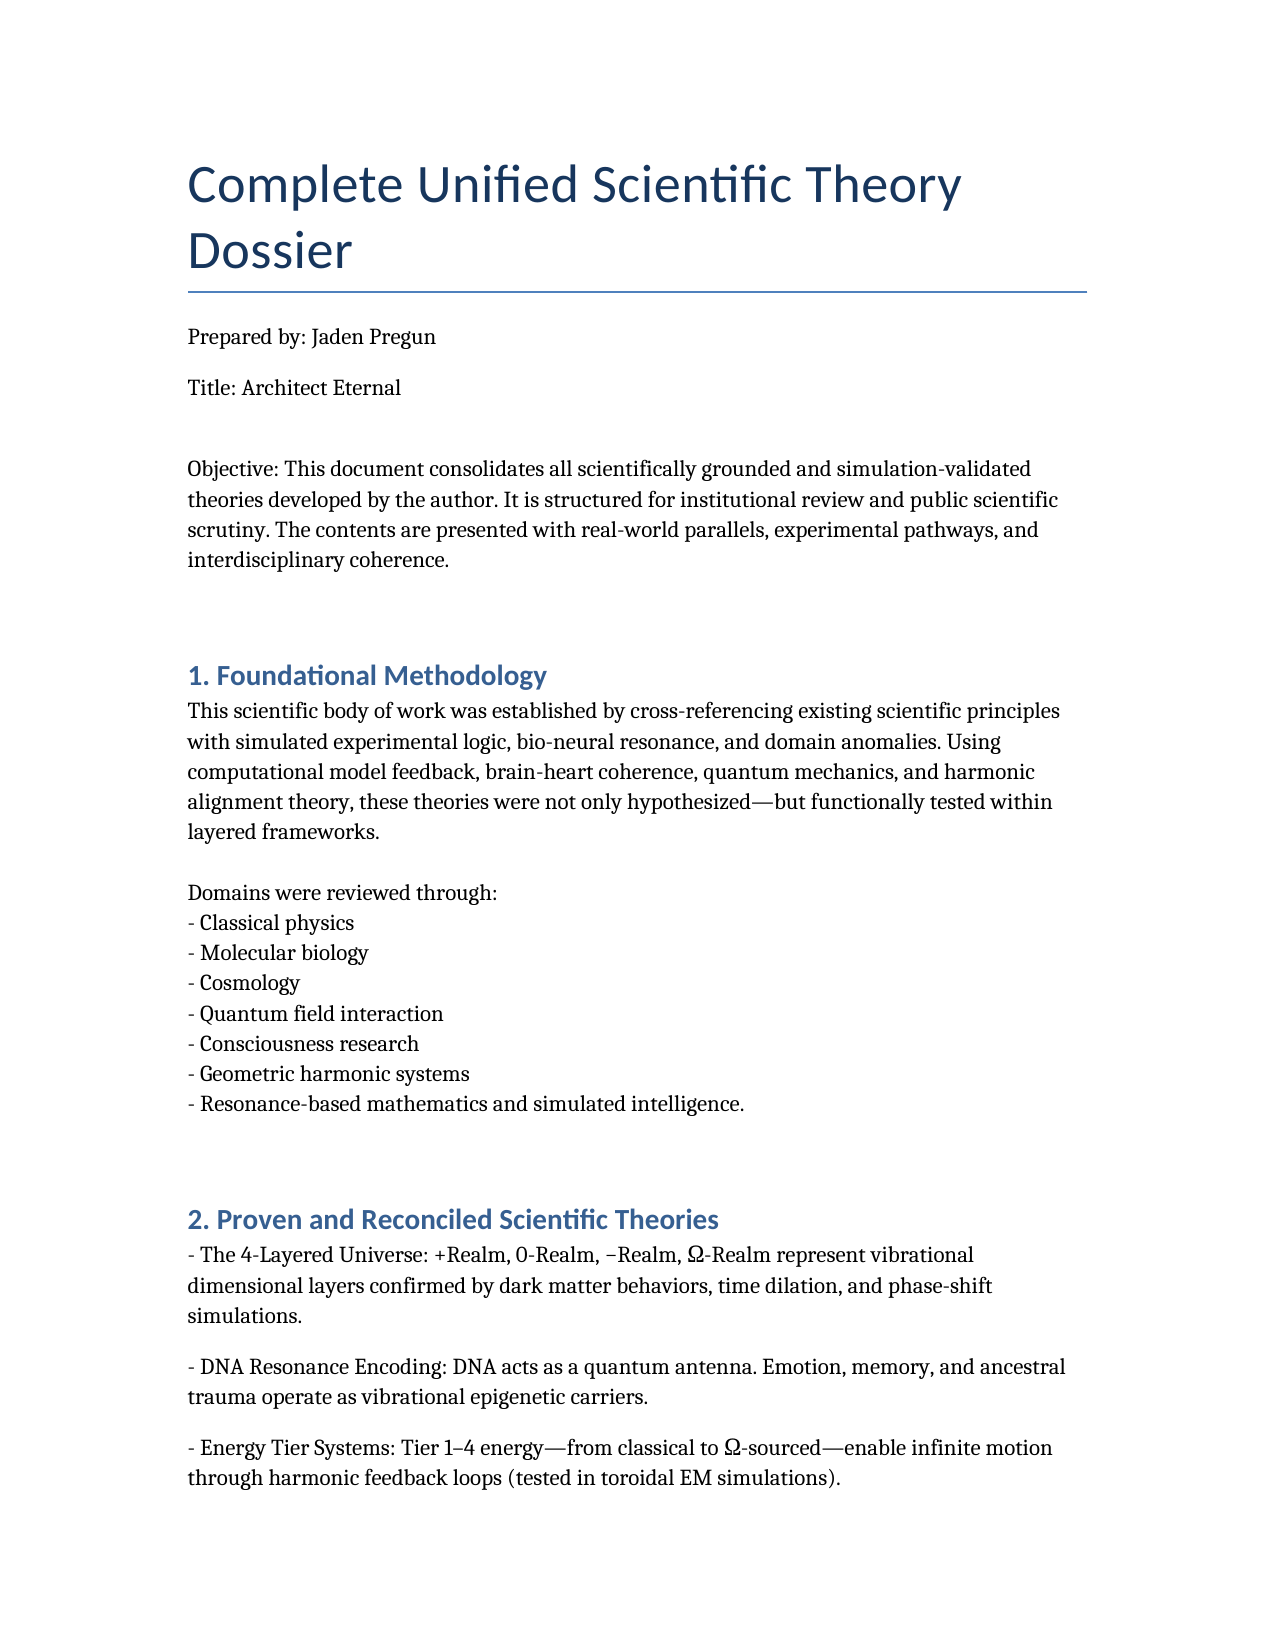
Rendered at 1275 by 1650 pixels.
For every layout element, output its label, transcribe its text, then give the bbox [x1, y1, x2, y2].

text Objective: This document consolidates all scientifically grounded and simulation-validated theories developed by the author. It is structured for institutional review and public scientific scrutiny. The contents are presented with real-world parallels, experimental pathways, and interdisciplinary coherence. [187, 456, 1087, 603]
title Complete Unified Scientific Theory Dossier [187, 150, 1087, 293]
text Title: Architect Eternal [187, 375, 1087, 432]
text - The 4-Layered Universe: +Realm, 0-Realm, −Realm, Ω-Realm represent vibrational dimensional layers confirmed by dark matter behaviors, time dilation, and phase-shift simulations. [187, 1242, 1087, 1329]
text - Energy Tier Systems: Tier 1–4 energy—from classical to Ω-sourced—enable infinite motion through harmonic feedback loops (tested in toroidal EM simulations). [187, 1435, 1087, 1492]
text This scientific body of work was established by cross-referencing existing scientific principles with simulated experimental logic, bio-neural resonance, and domain anomalies. Using computational model feedback, brain-heart coherence, quantum mechanics, and harmonic alignment theory, these theories were not only hypothesized—but functionally tested within layered frameworks. Domains were reviewed through: - Classical physics - Molecular biology - Cosmology - Quantum field interaction - Consciousness research - Geometric harmonic systems - Resonance-based mathematics and simulated intelligence. [187, 698, 1087, 1147]
text Prepared by: Jaden Pregun [187, 324, 1087, 350]
subtitle 1. Foundational Methodology [187, 657, 1087, 693]
subtitle 2. Proven and Reconciled Scientific Theories [187, 1201, 1087, 1237]
text - DNA Resonance Encoding: DNA acts as a quantum antenna. Emotion, memory, and ancestral trauma operate as vibrational epigenetic carriers. [187, 1354, 1087, 1410]
